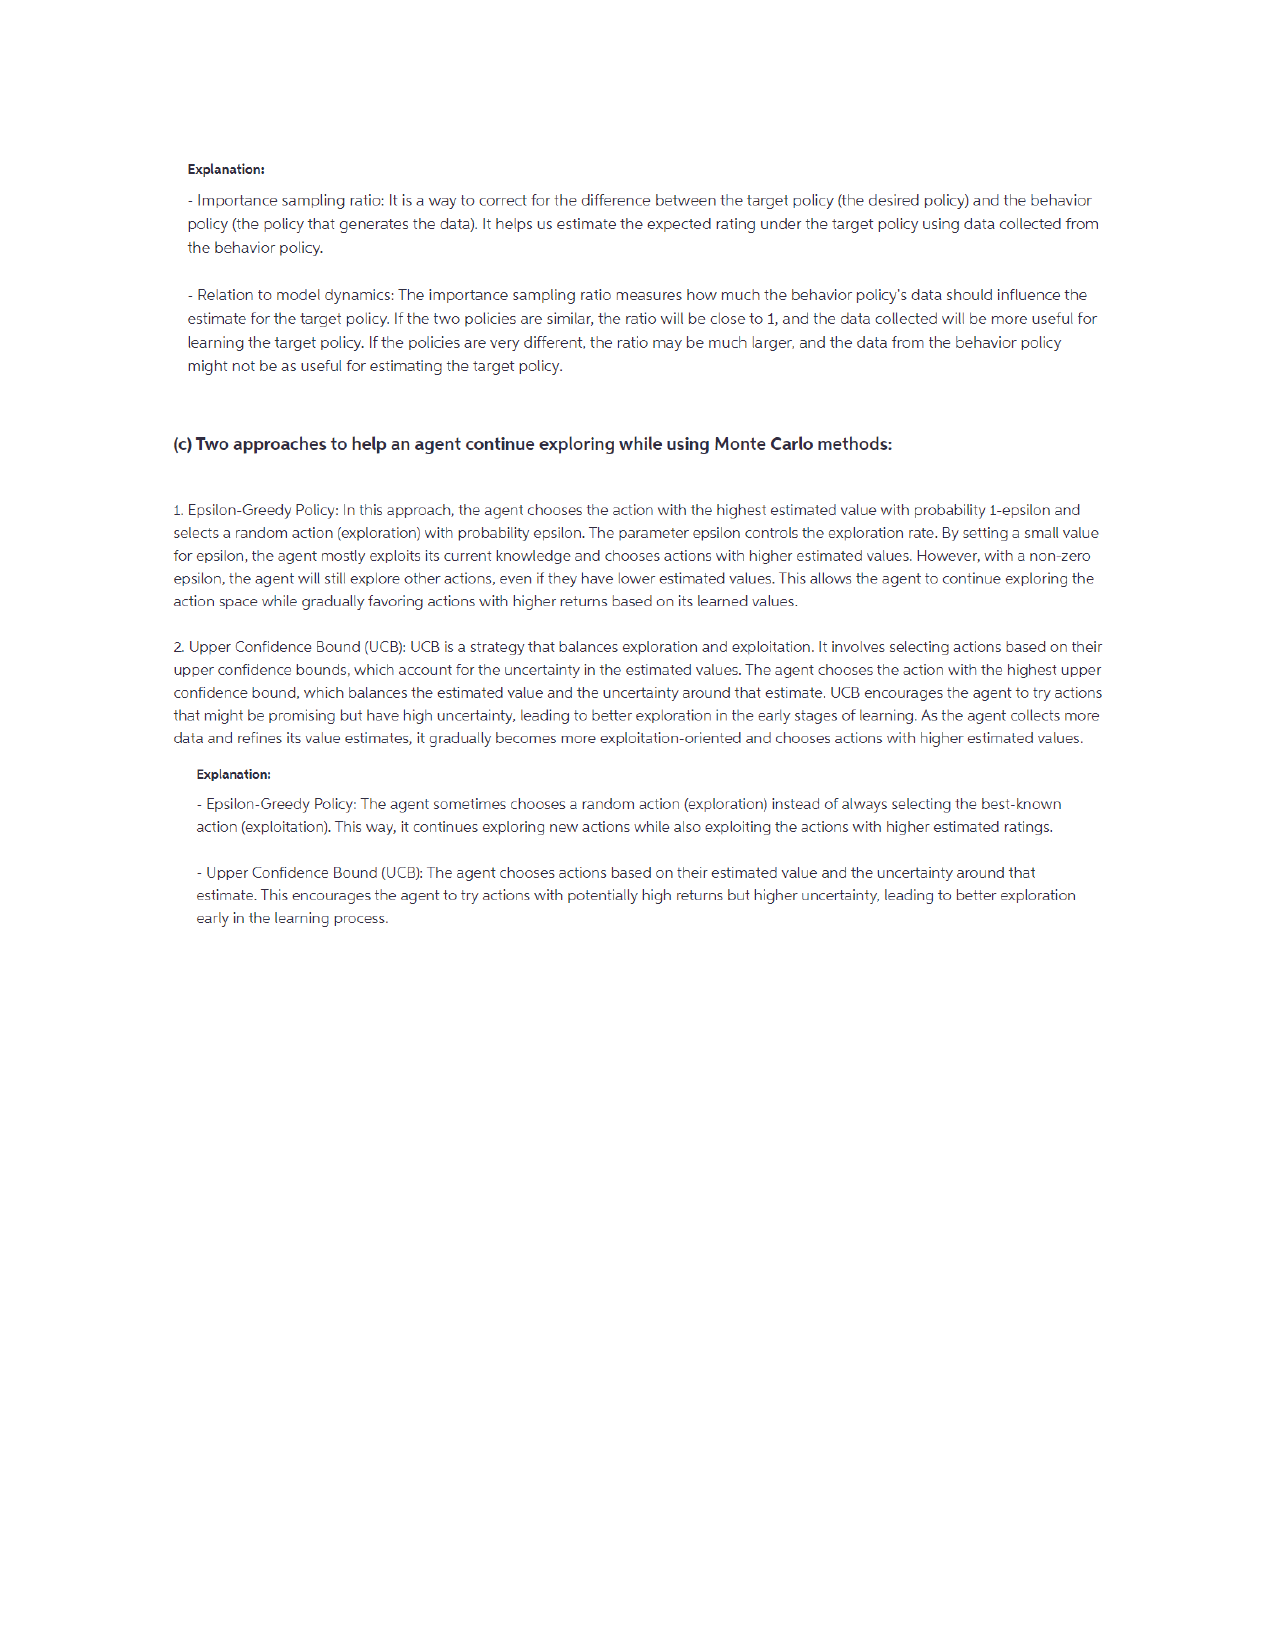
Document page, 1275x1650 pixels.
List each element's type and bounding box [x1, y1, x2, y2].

picture [150, 416, 1125, 938]
picture [150, 150, 1125, 398]
